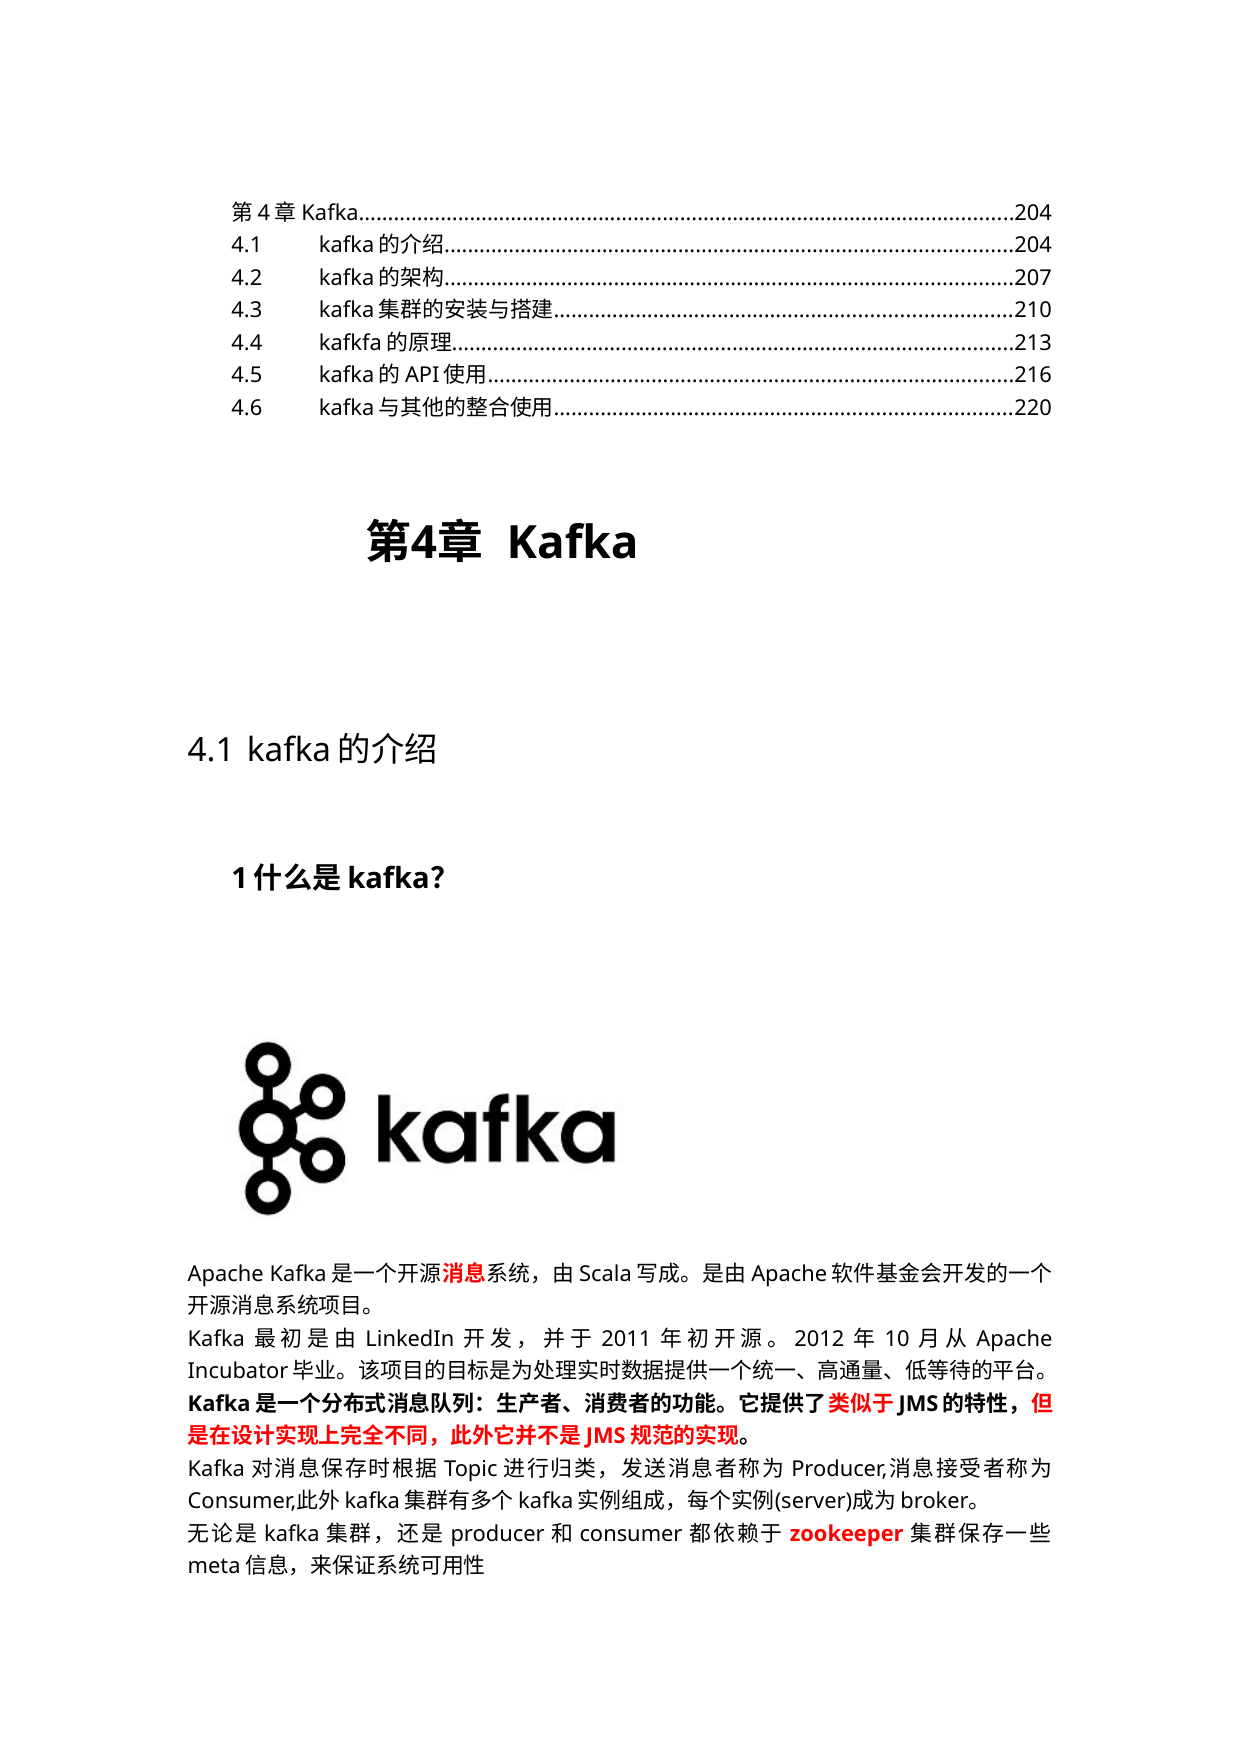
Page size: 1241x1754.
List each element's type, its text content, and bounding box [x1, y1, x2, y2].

text 4.4 kafkfa的原理 213 [231, 324, 1053, 357]
text 4.2 kafka的架构 207 [231, 259, 1053, 292]
text 4.5 kafka的API使用 216 [231, 357, 1053, 389]
text Kafka最初是由LinkedIn开发，并于2011年初开源。2012年10月从Apache Incubator毕业。该项目的目标是为处理实时数据提供一个统一、高通量、低等待的平台。 [187, 1320, 1053, 1385]
text 无论是kafka集群，还是producer和consumer都依赖于zookeeper集群保存一些meta信息，来保证系统可用性 [187, 1515, 1053, 1580]
subtitle Kafka [365, 490, 1053, 587]
text 4.1 kafka的介绍 204 [231, 227, 1053, 259]
text 第4章 Kafka 204 [231, 194, 1053, 227]
text Kafka是一个分布式消息队列：生产者、消费者的功能。它提供了类似于JMS的特性，但是在设计实现上完全不同，此外它并不是JMS规范的实现。 [187, 1385, 1053, 1450]
subtitle kafka的介绍 [187, 715, 1053, 780]
text 4.6 kafka与其他的整合使用 220 [231, 389, 1053, 422]
text Kafka对消息保存时根据Topic进行归类，发送消息者称为Producer,消息接受者称为Consumer,此外kafka集群有多个kafka实例组成，每个实例(server)成为broker。 [187, 1450, 1053, 1515]
picture [187, 1027, 658, 1229]
text Apache Kafka是一个开源消息系统，由Scala写成。是由Apache软件基金会开发的一个开源消息系统项目。 [187, 1255, 1053, 1320]
subtitle 1什么是kafka？ [187, 844, 1053, 909]
text 4.3 kafka集群的安装与搭建 210 [231, 292, 1053, 324]
